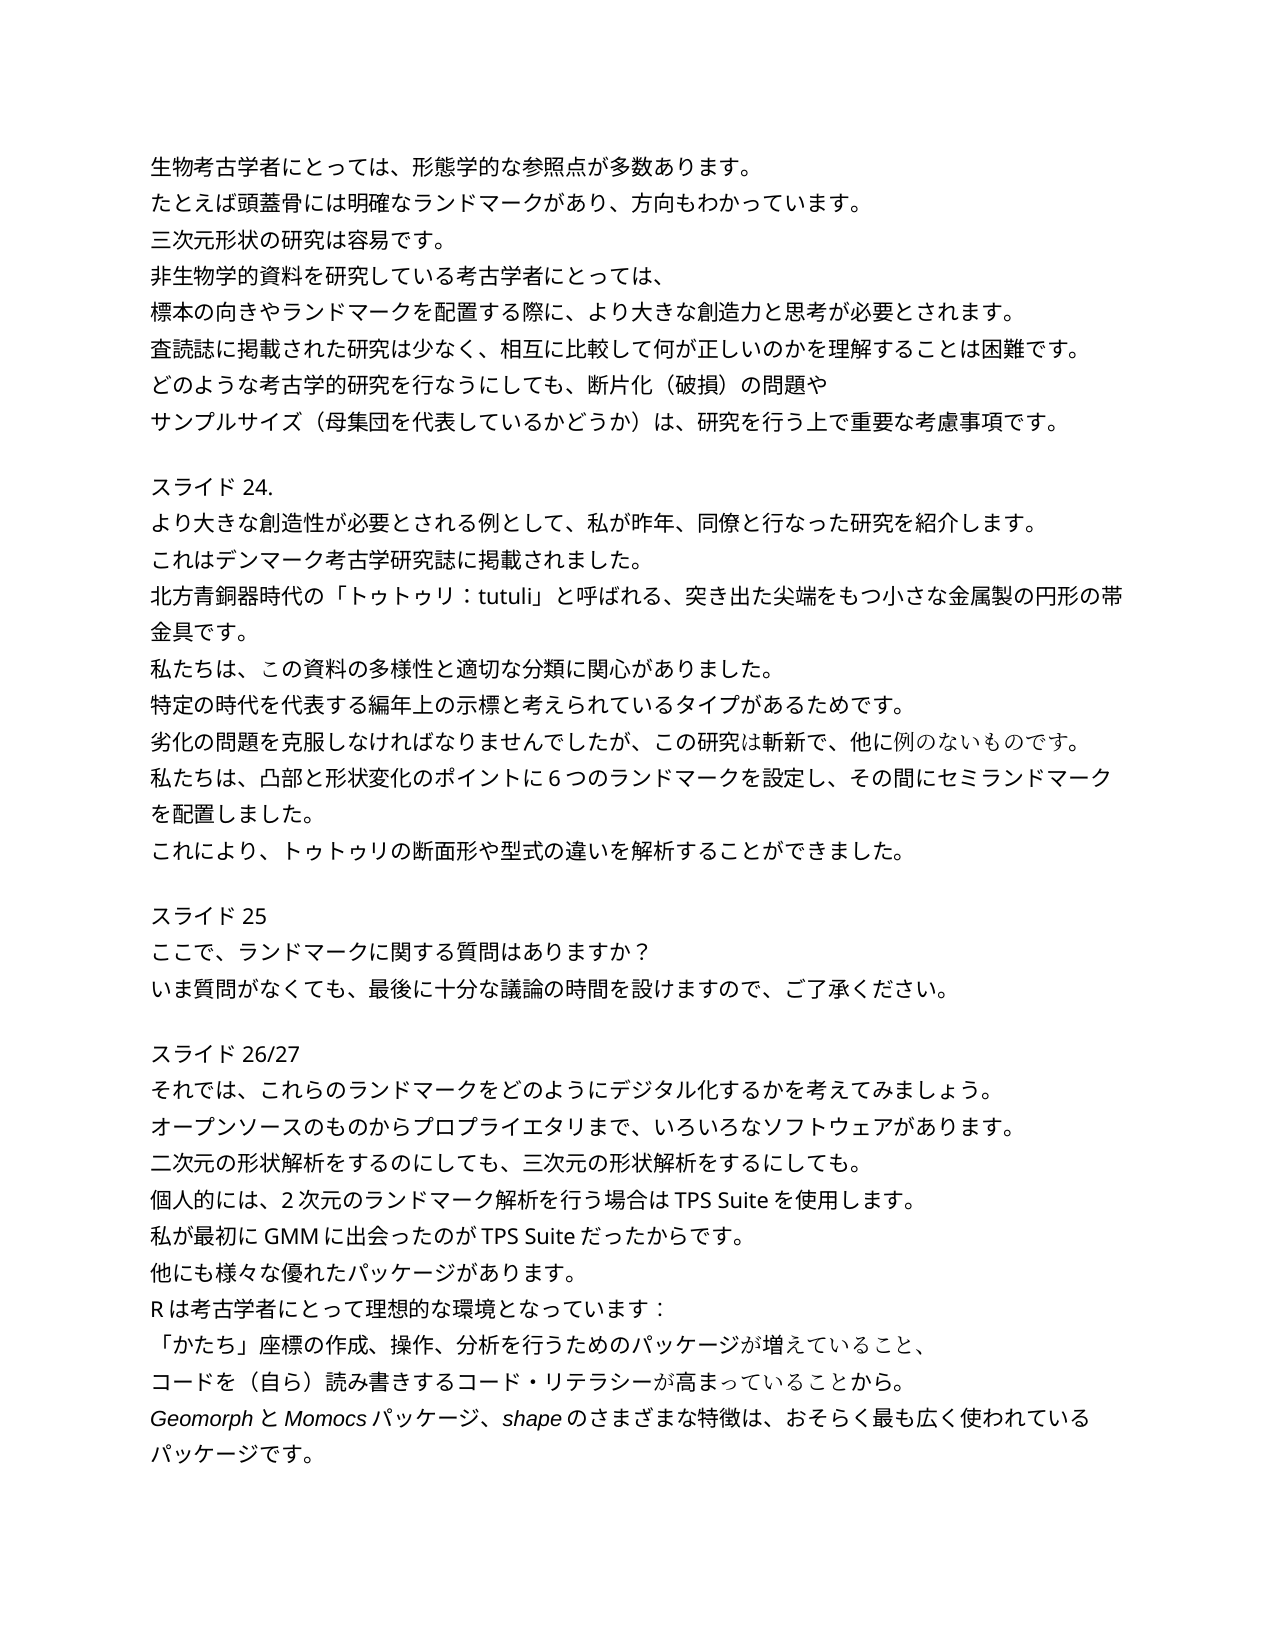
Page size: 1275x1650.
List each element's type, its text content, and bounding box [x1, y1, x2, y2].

text 私たちは、凸部と形状変化のポイントに6つのランドマークを設定し、その間にセミランドマークを配置しました。 [150, 761, 1125, 829]
text GeomorphとMomocsパッケージ、shapeのさまざまな特徴は、おそらく最も広く使われているパッケージです。 [150, 1401, 1125, 1469]
text 私たちは、この資料の多様性と適切な分類に関心がありました。 [150, 652, 1125, 683]
text 特定の時代を代表する編年上の示標と考えられているタイプがあるためです。 [150, 688, 1125, 720]
text 私が最初にGMMに出会ったのがTPS Suiteだったからです。 [150, 1219, 1125, 1251]
text 生物考古学者にとっては、形態学的な参照点が多数あります。 [150, 150, 1125, 182]
text スライド26/27 [150, 1037, 1125, 1069]
text これにより、トゥトゥリの断面形や型式の違いを解析することができました。 [150, 834, 1125, 865]
text 非生物学的資料を研究している考古学者にとっては、 [150, 259, 1125, 291]
text 「かたち」座標の作成、操作、分析を行うためのパッケージが増えていること、 [150, 1328, 1125, 1360]
text それでは、これらのランドマークをどのようにデジタル化するかを考えてみましょう。 [150, 1073, 1125, 1105]
text 北方青銅器時代の「トゥトゥリ：tutuli」と呼ばれる、突き出た尖端をもつ小さな金属製の円形の帯金具です。 [150, 579, 1125, 647]
text 査読誌に掲載された研究は少なく、相互に比較して何が正しいのかを理解することは困難です。 [150, 332, 1125, 363]
text より大きな創造性が必要とされる例として、私が昨年、同僚と行なった研究を紹介します。 [150, 506, 1125, 538]
text 個人的には、2次元のランドマーク解析を行う場合はTPS Suiteを使用します。 [150, 1183, 1125, 1214]
text 標本の向きやランドマークを配置する際に、より大きな創造力と思考が必要とされます。 [150, 295, 1125, 327]
text たとえば頭蓋骨には明確なランドマークがあり、方向もわかっています。 [150, 186, 1125, 218]
text サンプルサイズ（母集団を代表しているかどうか）は、研究を行う上で重要な考慮事項です。 [150, 404, 1125, 436]
text スライド 24. [150, 470, 1125, 502]
text コードを（自ら）読み書きするコード・リテラシーが高まっていることから。 [150, 1365, 1125, 1396]
text 他にも様々な優れたパッケージがあります。 [150, 1256, 1125, 1287]
text ここで、ランドマークに関する質問はありますか？ [150, 935, 1125, 967]
text Rは考古学者にとって理想的な環境となっています： [150, 1292, 1125, 1324]
text 二次元の形状解析をするのにしても、三次元の形状解析をするにしても。 [150, 1146, 1125, 1178]
text 三次元形状の研究は容易です。 [150, 223, 1125, 254]
text どのような考古学的研究を行なうにしても、断片化（破損）の問題や [150, 368, 1125, 400]
text いま質問がなくても、最後に十分な議論の時間を設けますので、ご了承ください。 [150, 972, 1125, 1003]
text 劣化の問題を克服しなければなりませんでしたが、この研究は斬新で、他に例のないものです。 [150, 724, 1125, 756]
text スライド25 [150, 899, 1125, 931]
text これはデンマーク考古学研究誌に掲載されました。 [150, 543, 1125, 574]
text オープンソースのものからプロプライエタリまで、いろいろなソフトウェアがあります。 [150, 1110, 1125, 1142]
